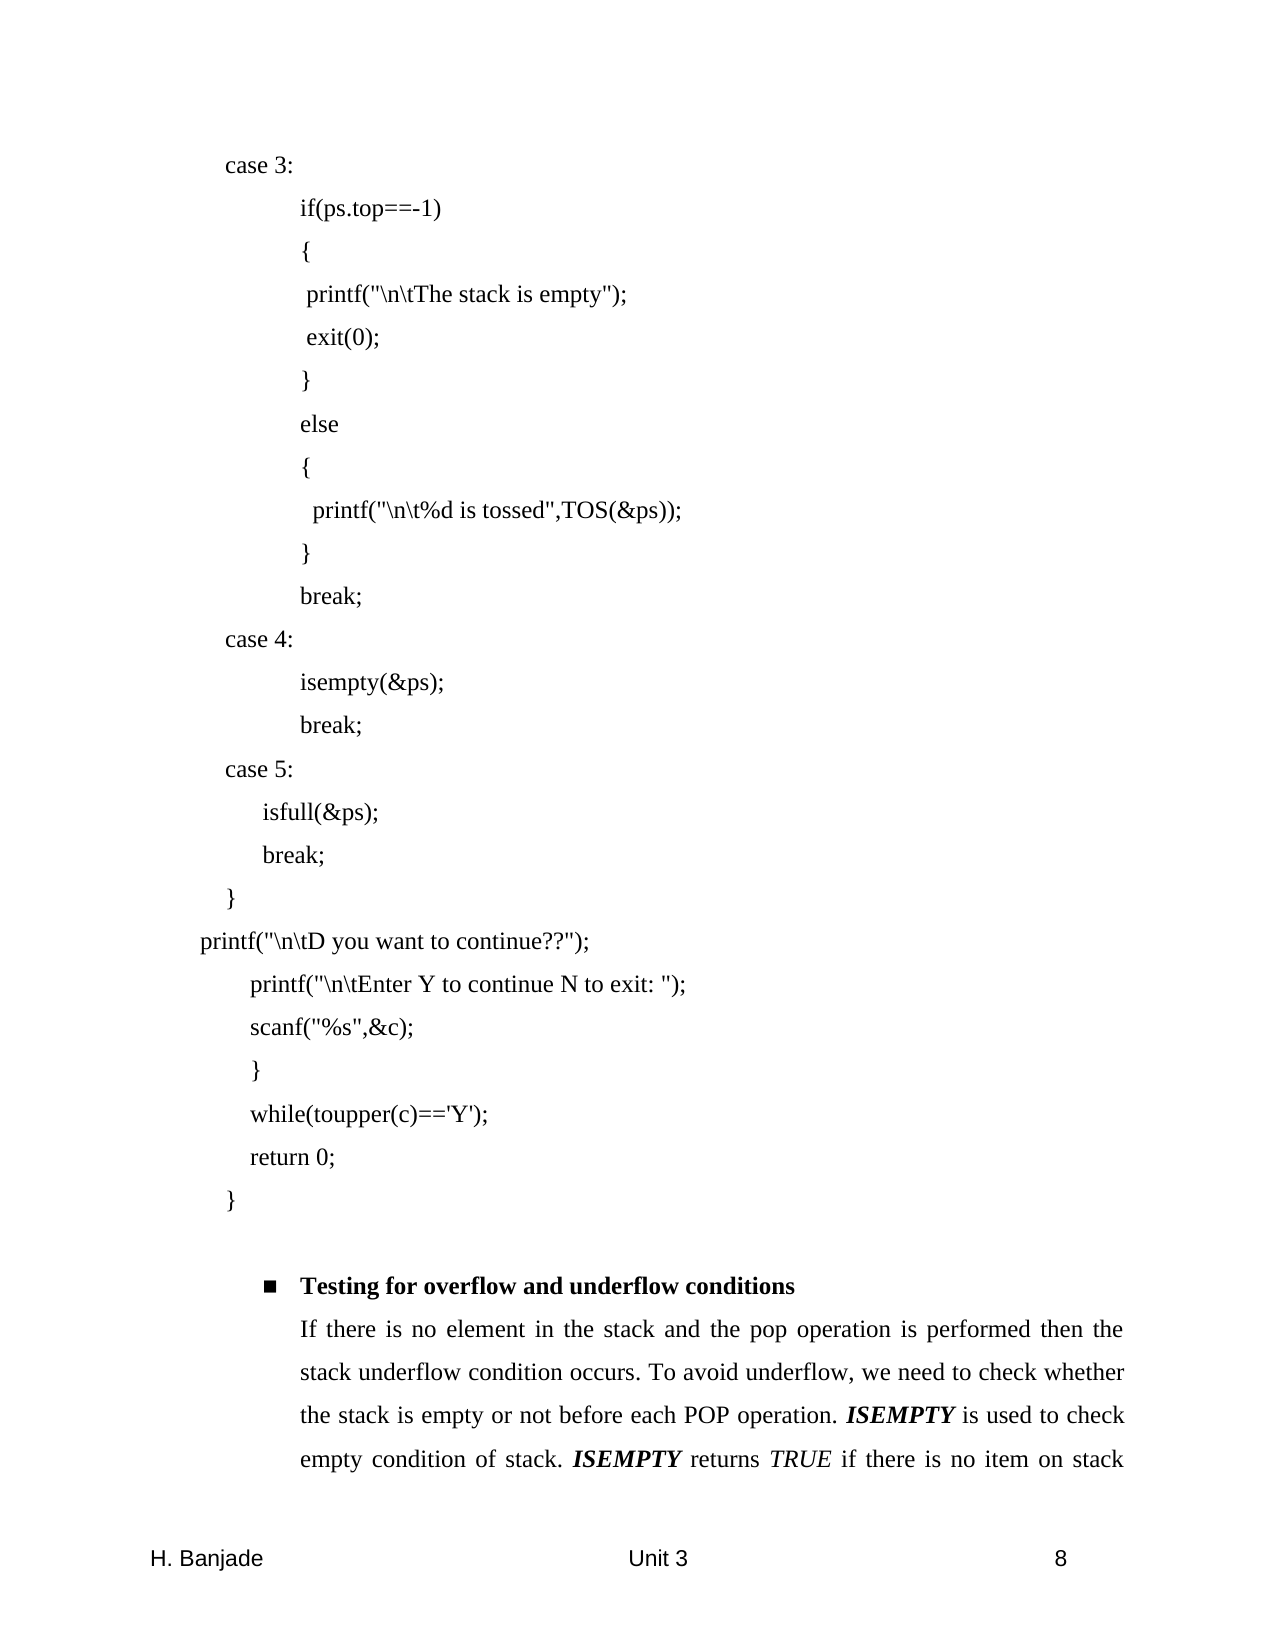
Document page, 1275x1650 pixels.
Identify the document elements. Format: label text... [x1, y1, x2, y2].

text case 3: [150, 150, 1125, 179]
text else [150, 409, 1125, 437]
text } [150, 1056, 1125, 1084]
text } [150, 366, 1125, 394]
text { [150, 236, 1125, 265]
text isempty(&ps); [150, 667, 1125, 696]
text } [150, 883, 1125, 912]
text case 5: [150, 754, 1125, 782]
text break; [150, 581, 1125, 610]
text printf("\n\tD you want to continue??"); [150, 926, 1125, 955]
text } [150, 1185, 1125, 1214]
text isfull(&ps); [150, 797, 1125, 826]
text if(ps.top==-1) [150, 193, 1125, 222]
list Testing for overflow and underflow conditions [262, 1271, 1125, 1300]
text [300, 1314, 1125, 1472]
text break; [150, 711, 1125, 739]
text case 4: [150, 624, 1125, 653]
text printf("\n\t%d is tossed",TOS(&ps)); [150, 495, 1125, 524]
text while(toupper(c)=='Y'); [150, 1099, 1125, 1127]
text printf("\n\tEnter Y to continue N to exit: "); [150, 969, 1125, 998]
text } [150, 538, 1125, 567]
text { [150, 452, 1125, 481]
text scanf("%s",&c); [150, 1012, 1125, 1041]
text printf("\n\tThe stack is empty"); [150, 279, 1125, 308]
text return 0; [150, 1142, 1125, 1171]
text break; [150, 840, 1125, 869]
text exit(0); [150, 322, 1125, 351]
